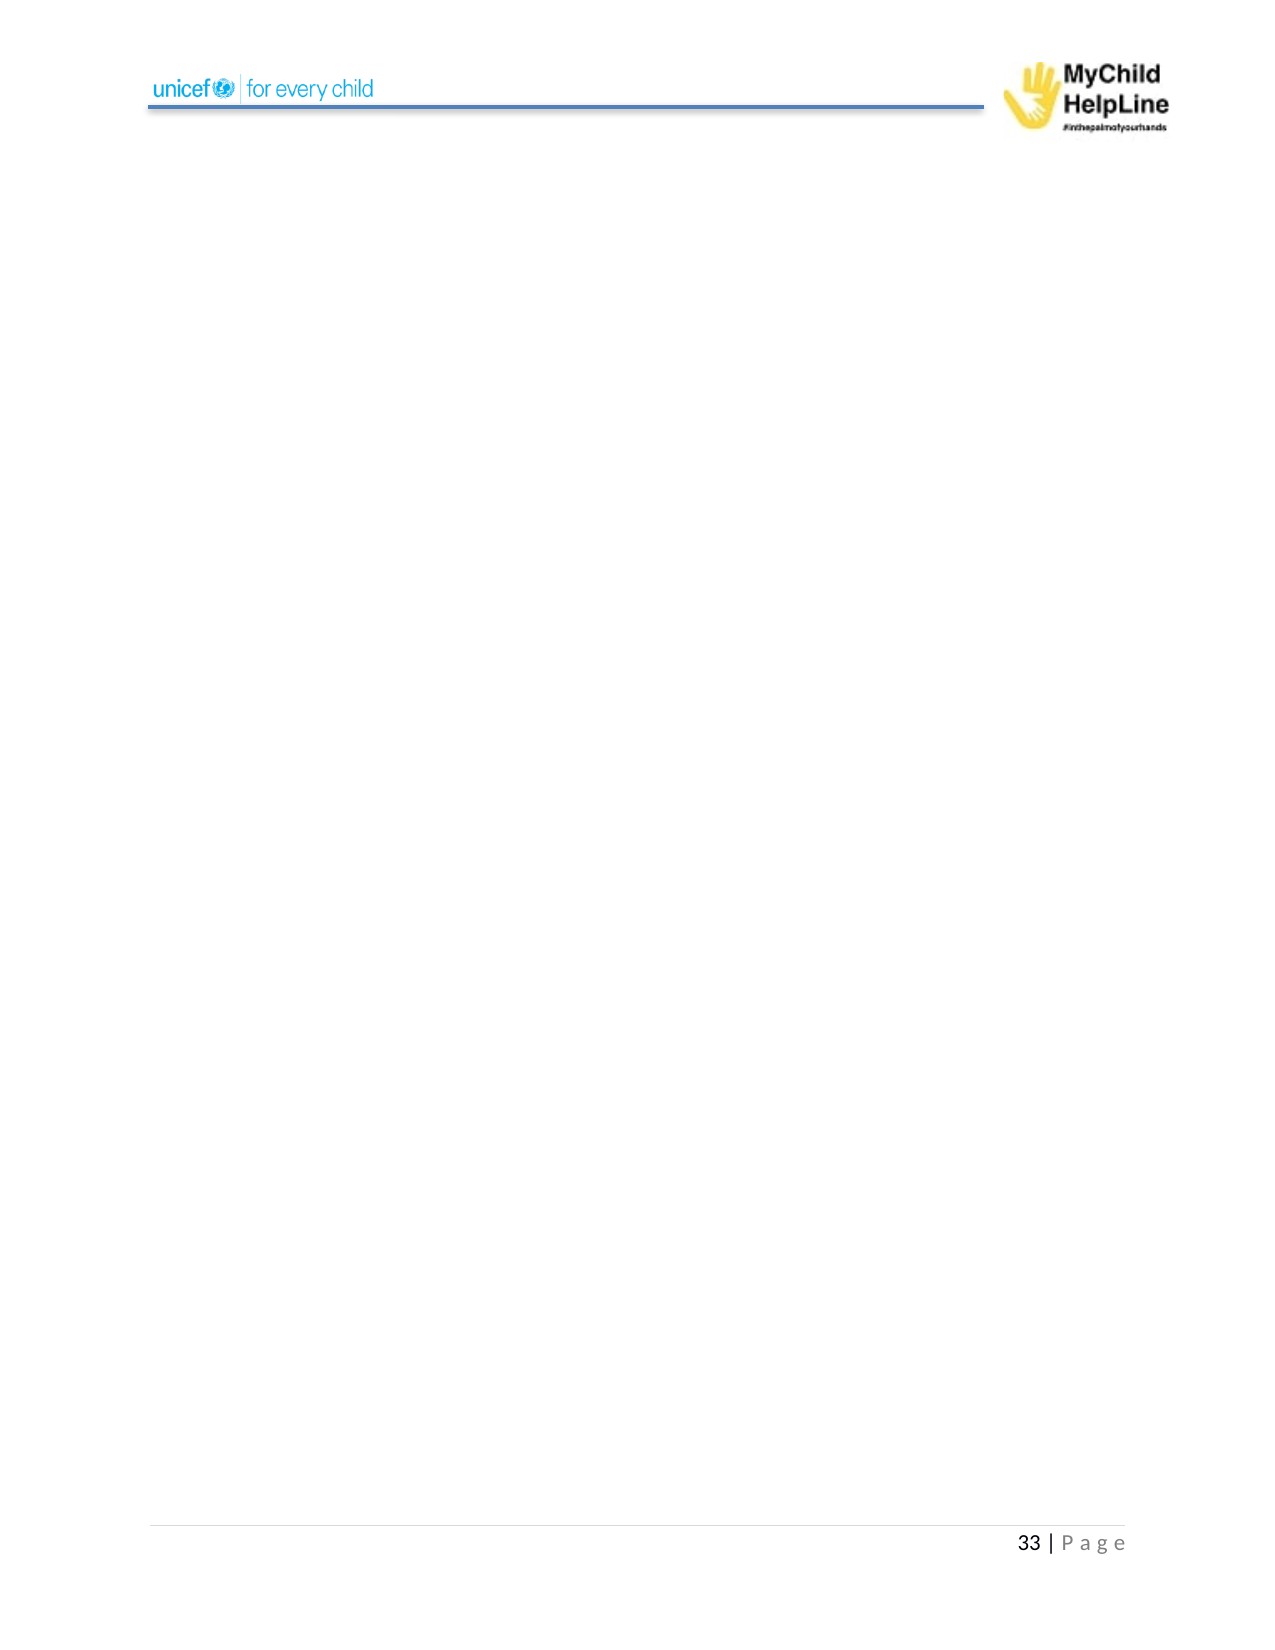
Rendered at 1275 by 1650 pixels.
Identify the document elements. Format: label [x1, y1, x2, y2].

picture [1003, 62, 1170, 144]
picture [146, 70, 377, 107]
